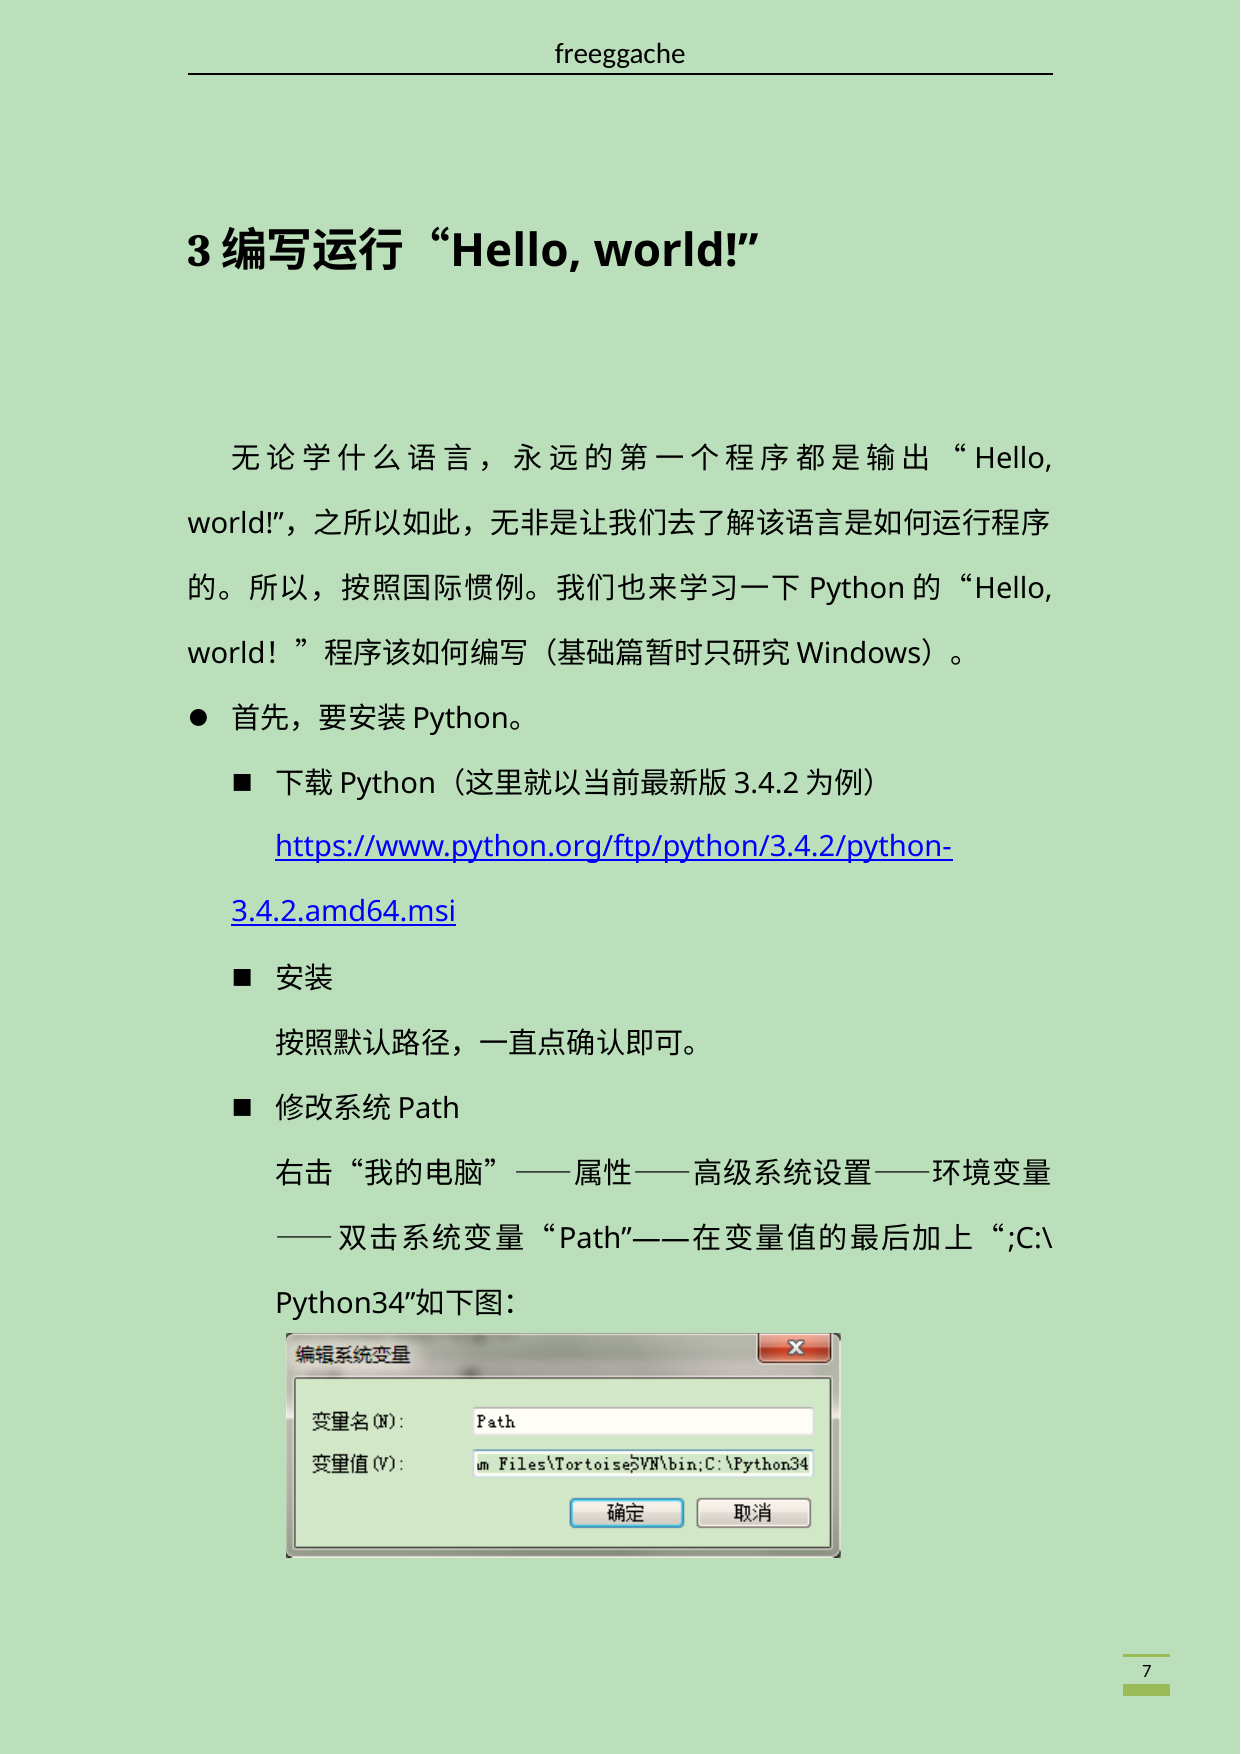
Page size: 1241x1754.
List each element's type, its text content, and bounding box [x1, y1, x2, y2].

text https://www.python.org/ftp/python/3.4.2/python-3.4.2.amd64.msi [231, 813, 1053, 943]
picture [286, 1333, 841, 1558]
text 无论学什么语言，永远的第一个程序都是输出“Hello, world!”，之所以如此，无非是让我们去了解该语言是如何运行程序的。所以，按照国际惯例。我们也来学习一下Python的“Hello, world！”程序该如何编写（基础篇暂时只研究Windows）。 [187, 423, 1053, 683]
list 安装 [231, 943, 1053, 1008]
list 首先，要安装Python。 [187, 683, 1053, 748]
list 修改系统Path [231, 1073, 1053, 1138]
subtitle 3 编写运行“Hello, world!” [187, 197, 1053, 295]
text 按照默认路径，一直点确认即可。 [187, 1008, 1053, 1073]
text 右击“我的电脑”——属性——高级系统设置——环境变量——双击系统变量“Path”——在变量值的最后加上“;C:\Python34”如下图： [275, 1138, 1053, 1333]
list 下载Python（这里就以当前最新版3.4.2为例） [231, 748, 1053, 813]
